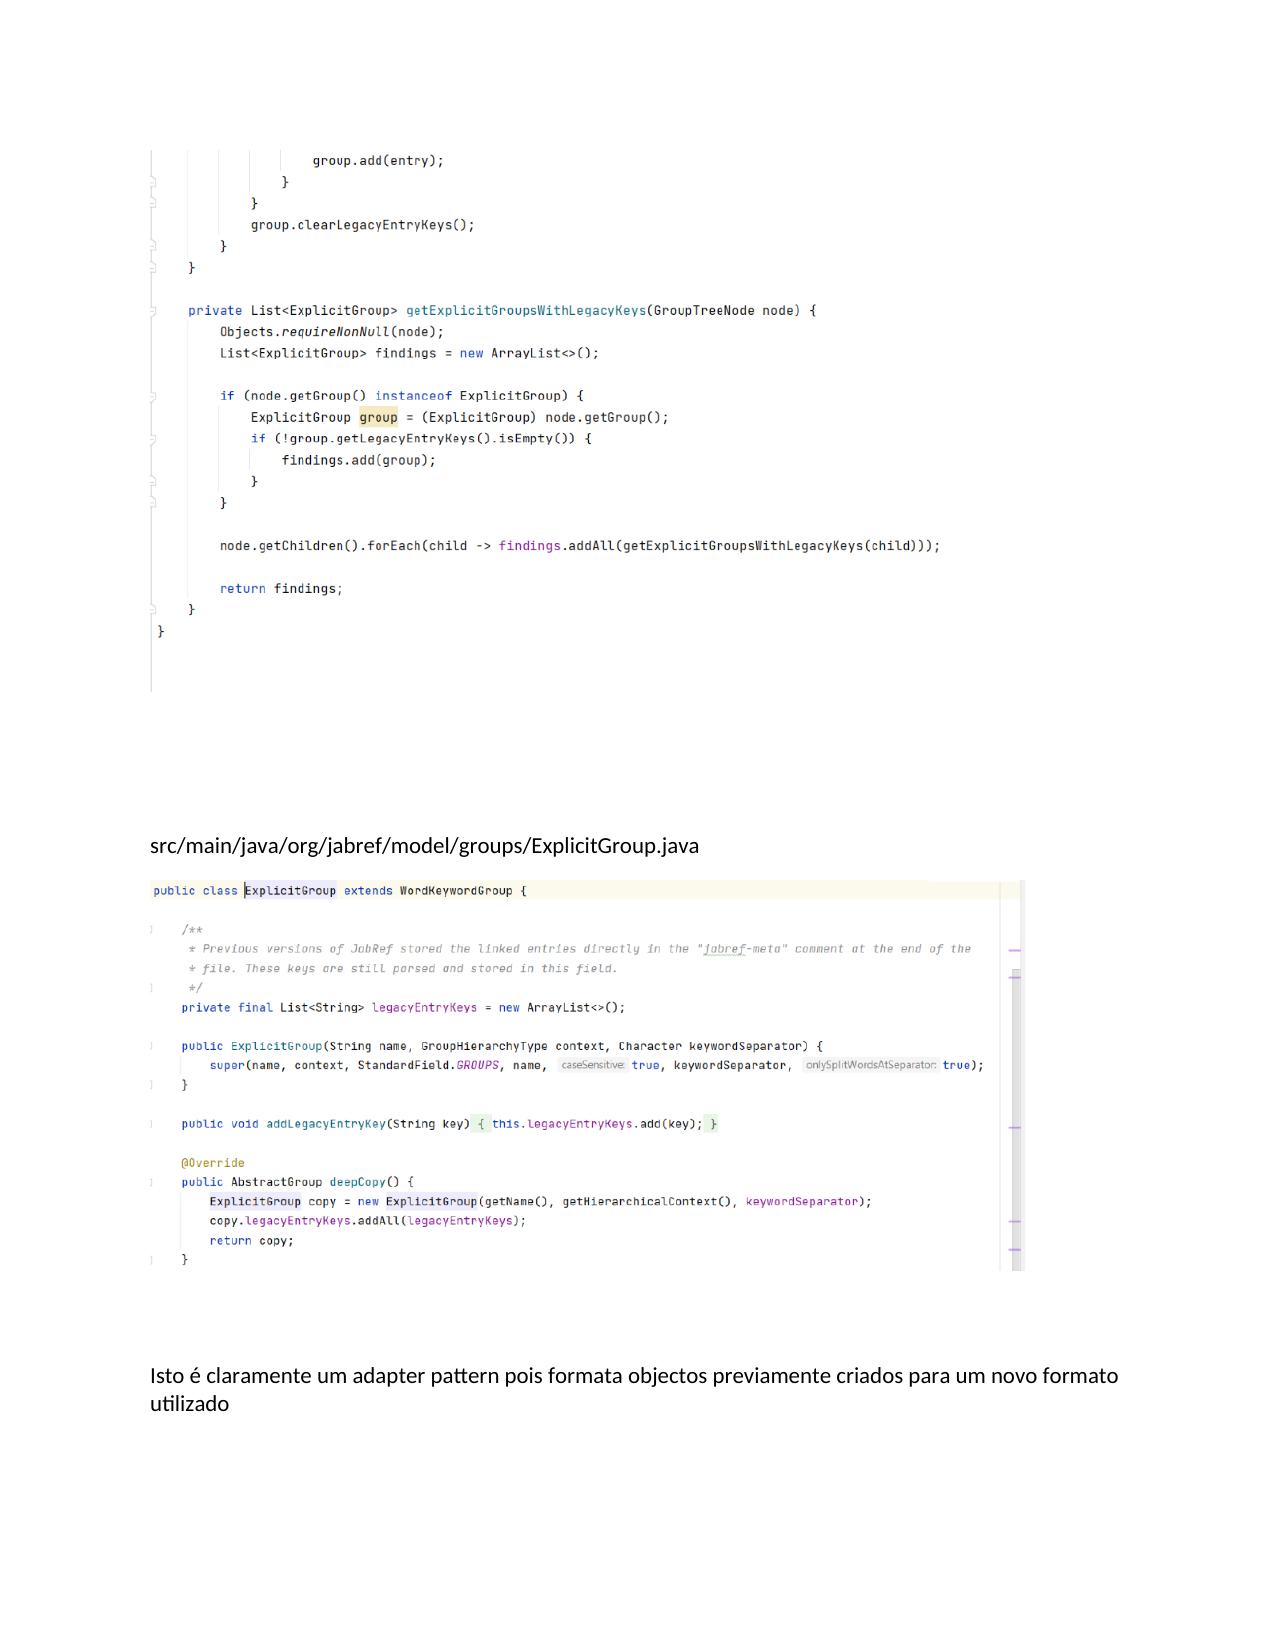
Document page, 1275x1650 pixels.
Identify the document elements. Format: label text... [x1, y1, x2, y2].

text Isto é claramente um adapter pattern pois formata objectos previamente criados para um novo formato utilizado [150, 1361, 1125, 1417]
text src/main/java/org/jabref/model/groups/ExplicitGroup.java [150, 831, 1125, 859]
